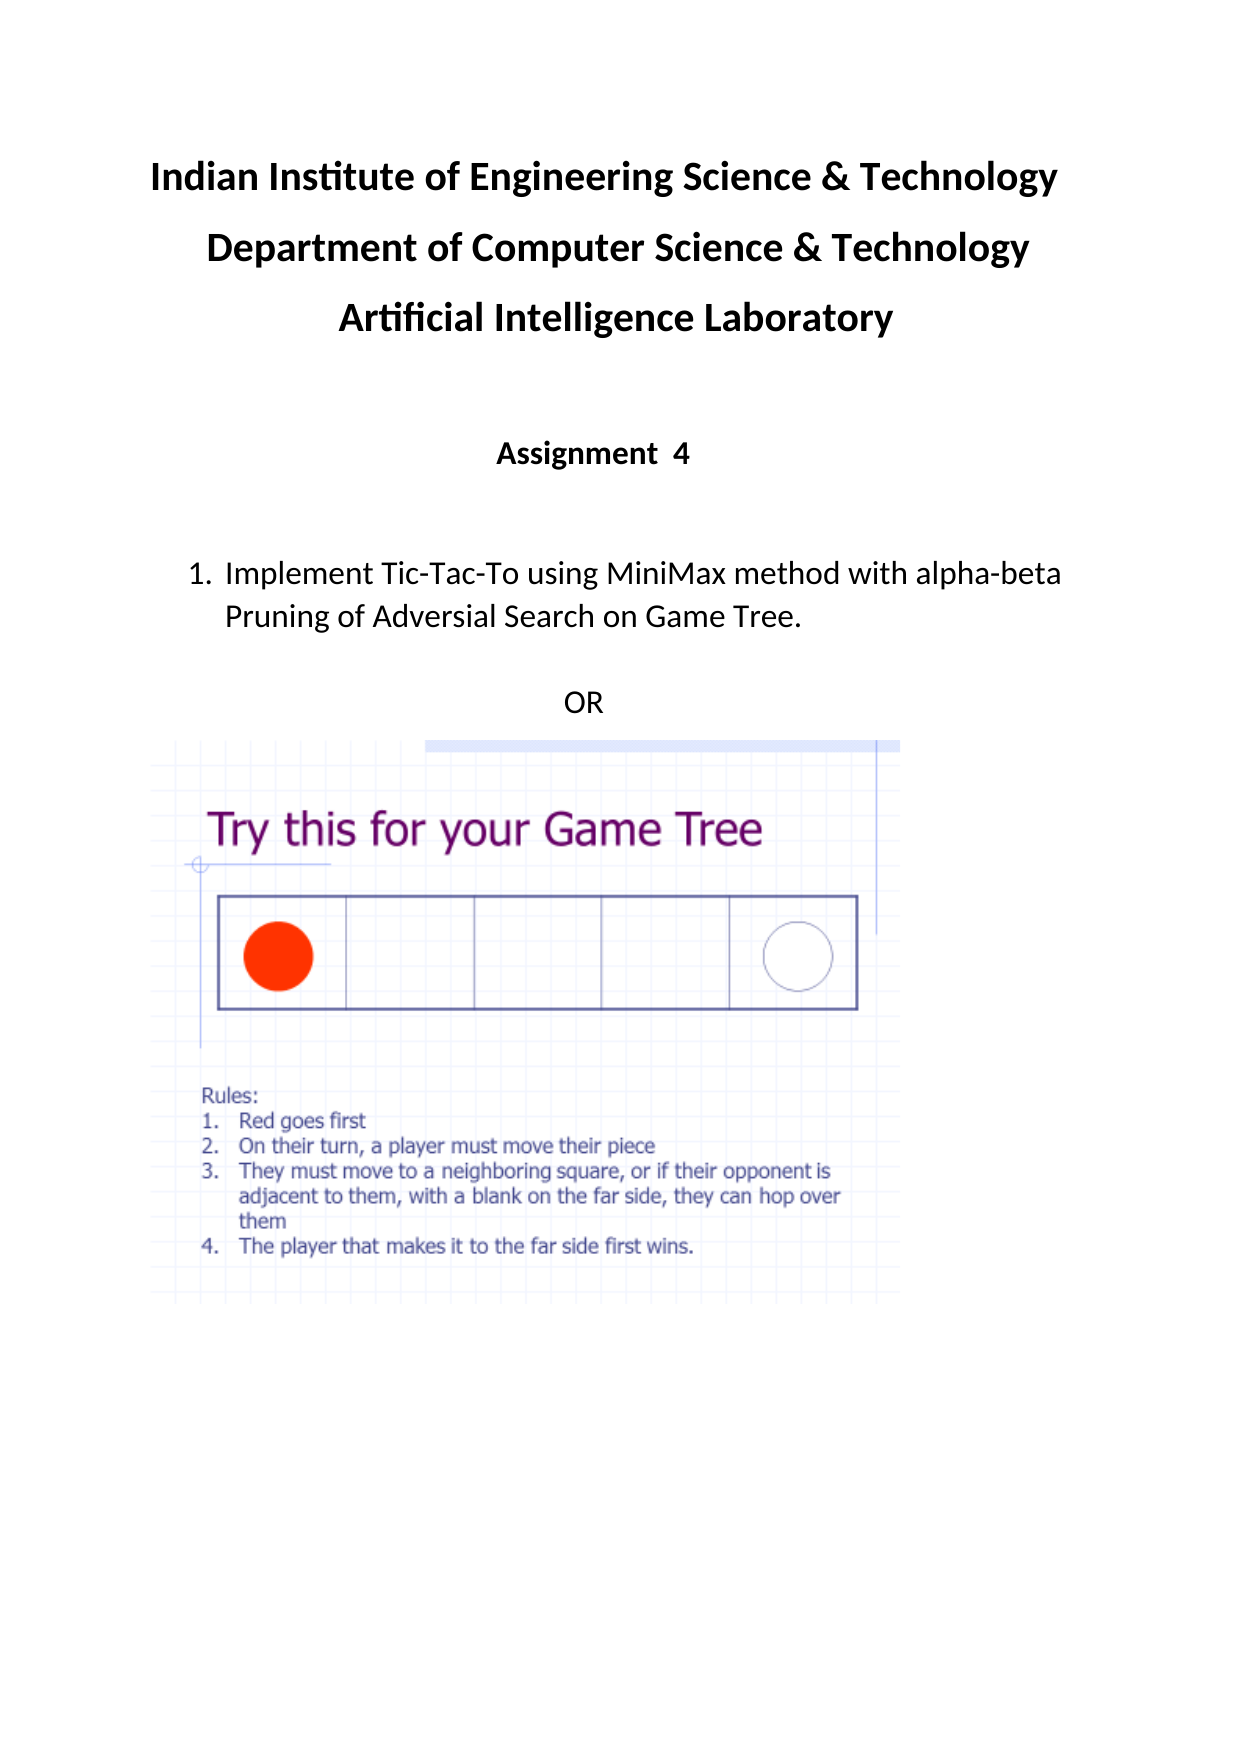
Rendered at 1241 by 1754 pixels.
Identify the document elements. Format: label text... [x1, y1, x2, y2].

text Assignment 4 [150, 432, 1090, 473]
list Implement Tic-Tac-To using MiniMax method with alpha-beta [187, 552, 1090, 592]
list OR [225, 681, 1090, 722]
text Department of Computer Science & Technology [150, 221, 1090, 271]
text Indian Institute of Engineering Science & Technology [150, 150, 1090, 201]
text Artificial Intelligence Laboratory [150, 291, 1090, 342]
picture [150, 740, 901, 1304]
list Pruning of Adversial Search on Game Tree. [225, 595, 1090, 636]
